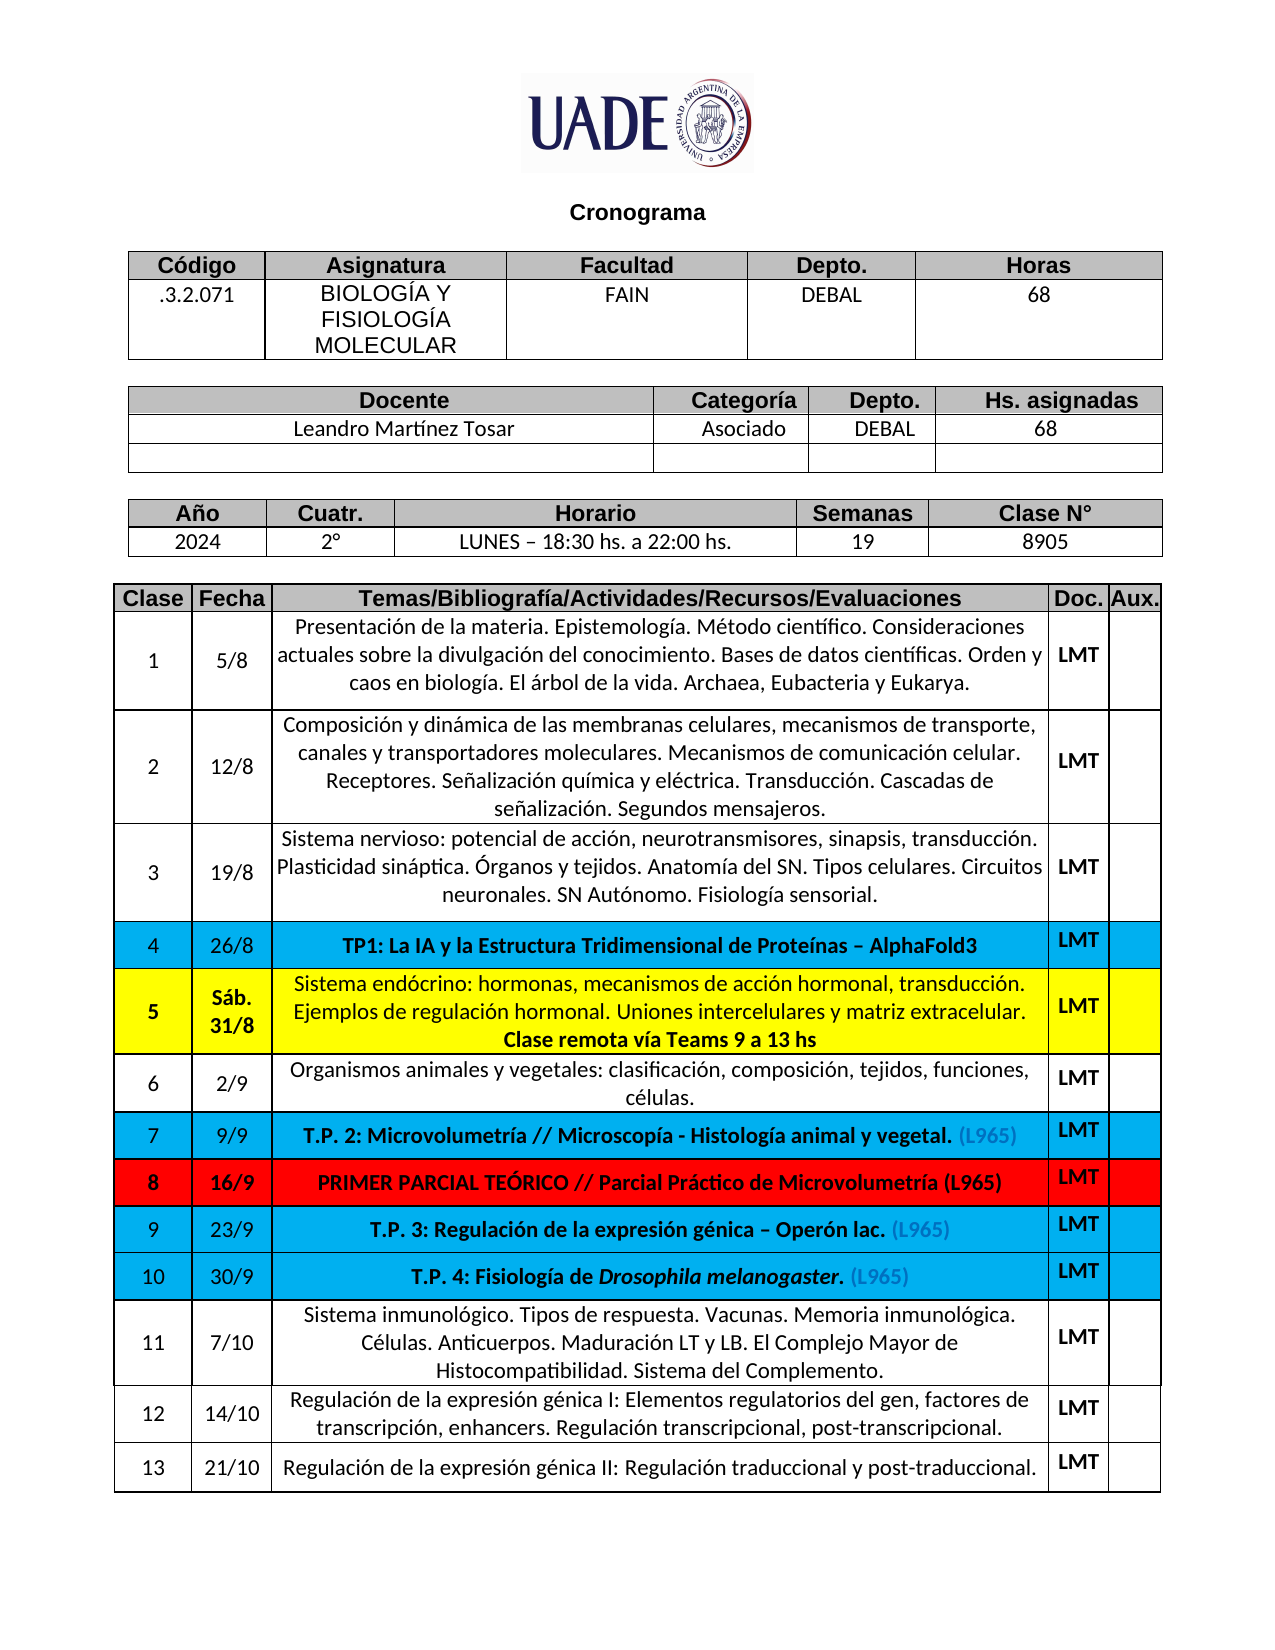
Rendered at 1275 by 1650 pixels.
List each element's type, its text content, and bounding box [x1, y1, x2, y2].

table_cell LMT [1049, 711, 1108, 823]
table_cell 14/10 [192, 1386, 271, 1442]
table_cell 1 [115, 612, 191, 709]
table_cell Sáb. 31/8 [193, 969, 271, 1053]
table_cell DEBAL [748, 280, 915, 359]
table_cell Asociado [654, 415, 808, 443]
table_cell BIOLOGÍA Y FISIOLOGÍA MOLECULAR [266, 280, 506, 359]
table_cell LMT [1049, 1301, 1108, 1384]
table_cell LMT [1049, 1386, 1108, 1442]
table_cell [1110, 1207, 1160, 1252]
table_cell 16/9 [193, 1160, 271, 1205]
table_cell PRIMER PARCIAL TEÓRICO // Parcial Práctico de Microvolumetría (L965) [273, 1160, 1048, 1205]
table_cell 12 [115, 1386, 191, 1442]
table_cell Sistema inmunológico. Tipos de respuesta. Vacunas. Memoria inmunológica. Células. Anticuerpos. Maduración LT y LB. El Complejo Mayor de Histocompatibilidad. Sistema del Complemento. [273, 1301, 1048, 1384]
table_header Horas [916, 252, 1162, 279]
table_cell FAIN [507, 280, 747, 359]
table_cell Organismos animales y vegetales: clasificación, composición, tejidos, funciones, células. [273, 1055, 1048, 1111]
table_cell LMT [1049, 1253, 1108, 1299]
table_cell [936, 444, 1162, 472]
table_header Hs. asignadas [936, 387, 1162, 413]
table_header Asignatura [266, 252, 506, 279]
table_cell 13 [115, 1443, 191, 1491]
table_cell LMT [1049, 612, 1108, 709]
table_cell 3 [115, 824, 191, 921]
table_cell 5/8 [193, 612, 271, 709]
table_cell LMT [1049, 969, 1108, 1053]
table_cell T.P. 3: Regulación de la expresión génica – Operón lac. (L965) [273, 1207, 1048, 1252]
table_cell LMT [1049, 922, 1108, 968]
table_cell TP1: La IA y la Estructura Tridimensional de Proteínas – AlphaFold3 [273, 922, 1048, 968]
table_header Año [129, 500, 266, 526]
text Cronograma [177, 198, 1098, 225]
table_cell [1110, 1113, 1160, 1158]
table_cell LMT [1049, 1207, 1108, 1252]
table_cell 11 [115, 1301, 191, 1384]
table_cell 68 [916, 280, 1162, 359]
table_cell T.P. 4: Fisiología de Drosophila melanogaster. (L965) [273, 1253, 1048, 1299]
table_cell DEBAL [809, 415, 935, 443]
table_cell 19 [797, 528, 928, 556]
table_cell [1110, 711, 1160, 823]
table_cell Regulación de la expresión génica II: Regulación traduccional y post-traduccional. [272, 1443, 1048, 1491]
table_cell 26/8 [193, 922, 271, 968]
table_cell .3.2.071 [129, 280, 264, 359]
table_cell LMT [1049, 1443, 1108, 1491]
table_header Categoría [654, 387, 808, 413]
table_cell 68 [936, 415, 1162, 443]
table_header Depto. [809, 387, 935, 413]
table_cell Sistema endócrino: hormonas, mecanismos de acción hormonal, transducción. Ejemplos de regulación hormonal. Uniones intercelulares y matriz extracelular. Clase remota vía Teams 9 a 13 hs [273, 969, 1048, 1053]
table_cell 2° [267, 528, 394, 556]
table_cell 2024 [129, 528, 266, 556]
table_header Semanas [797, 500, 928, 526]
table_header Facultad [507, 252, 747, 279]
table_cell [1110, 1301, 1160, 1384]
table_cell Regulación de la expresión génica I: Elementos regulatorios del gen, factores de transcripción, enhancers. Regulación transcripcional, post-transcripcional. [272, 1386, 1048, 1442]
table_cell Leandro Martínez Tosar [129, 415, 653, 443]
table_cell T.P. 2: Microvolumetría // Microscopía - Histología animal y vegetal. (L965) [273, 1113, 1048, 1158]
table_cell Composición y dinámica de las membranas celulares, mecanismos de transporte, canales y transportadores moleculares. Mecanismos de comunicación celular. Receptores. Señalización química y eléctrica. Transducción. Cascadas de señalización. Segundos mensajeros. [273, 711, 1048, 823]
table_header Código [129, 252, 264, 279]
table_cell [1110, 612, 1160, 709]
table_cell 5 [115, 969, 191, 1053]
table_cell [1110, 969, 1160, 1053]
table_cell 12/8 [193, 711, 271, 823]
table_cell Sistema nervioso: potencial de acción, neurotransmisores, sinapsis, transducción. Plasticidad sináptica. Órganos y tejidos. Anatomía del SN. Tipos celulares. Circuitos neuronales. SN Autónomo. Fisiología sensorial. [273, 824, 1048, 921]
table_header Docente [129, 387, 653, 413]
table_header Clase N° [929, 500, 1162, 526]
table_cell 30/9 [193, 1253, 271, 1299]
table_cell LMT [1049, 824, 1108, 921]
table_cell [654, 444, 808, 472]
table_cell LMT [1049, 1113, 1108, 1158]
table_header Aux. [1110, 585, 1160, 611]
table_cell LUNES – 18:30 hs. a 22:00 hs. [395, 528, 796, 556]
table_cell 2 [115, 711, 191, 823]
table_cell 7/10 [193, 1301, 271, 1384]
table_header Depto. [748, 252, 915, 279]
table_cell 2/9 [193, 1055, 271, 1111]
table_cell 4 [115, 922, 191, 968]
table_cell [1109, 1386, 1160, 1442]
table_cell [1109, 1443, 1160, 1491]
table_cell 8905 [929, 528, 1162, 556]
table_header Cuatr. [267, 500, 394, 526]
table_cell 7 [115, 1113, 191, 1158]
table_cell 9 [115, 1207, 191, 1252]
table_cell 19/8 [193, 824, 271, 921]
table_cell Presentación de la materia. Epistemología. Método científico. Consideraciones actuales sobre la divulgación del conocimiento. Bases de datos científicas. Orden y caos en biología. El árbol de la vida. Archaea, Eubacteria y Eukarya. [273, 612, 1048, 709]
picture [521, 73, 754, 173]
table_header Fecha [193, 585, 271, 611]
table_header Clase [115, 585, 191, 611]
table_cell 9/9 [193, 1113, 271, 1158]
table_cell [1110, 1253, 1160, 1299]
table_cell 23/9 [193, 1207, 271, 1252]
table_cell [809, 444, 935, 472]
table_cell LMT [1049, 1055, 1108, 1111]
table_header Horario [395, 500, 796, 526]
table_cell 8 [115, 1160, 191, 1205]
table_header Doc. [1049, 585, 1108, 611]
table_header Temas/Bibliografía/Actividades/Recursos/Evaluaciones [273, 585, 1048, 611]
table_cell [129, 444, 653, 472]
table_cell [1110, 1160, 1160, 1205]
table_cell 10 [115, 1253, 191, 1299]
table_cell [1110, 922, 1160, 968]
table_cell LMT [1049, 1160, 1108, 1205]
table_cell 6 [115, 1055, 191, 1111]
table_cell 21/10 [192, 1443, 271, 1491]
table_cell [1110, 824, 1160, 921]
table_cell [1110, 1055, 1160, 1111]
